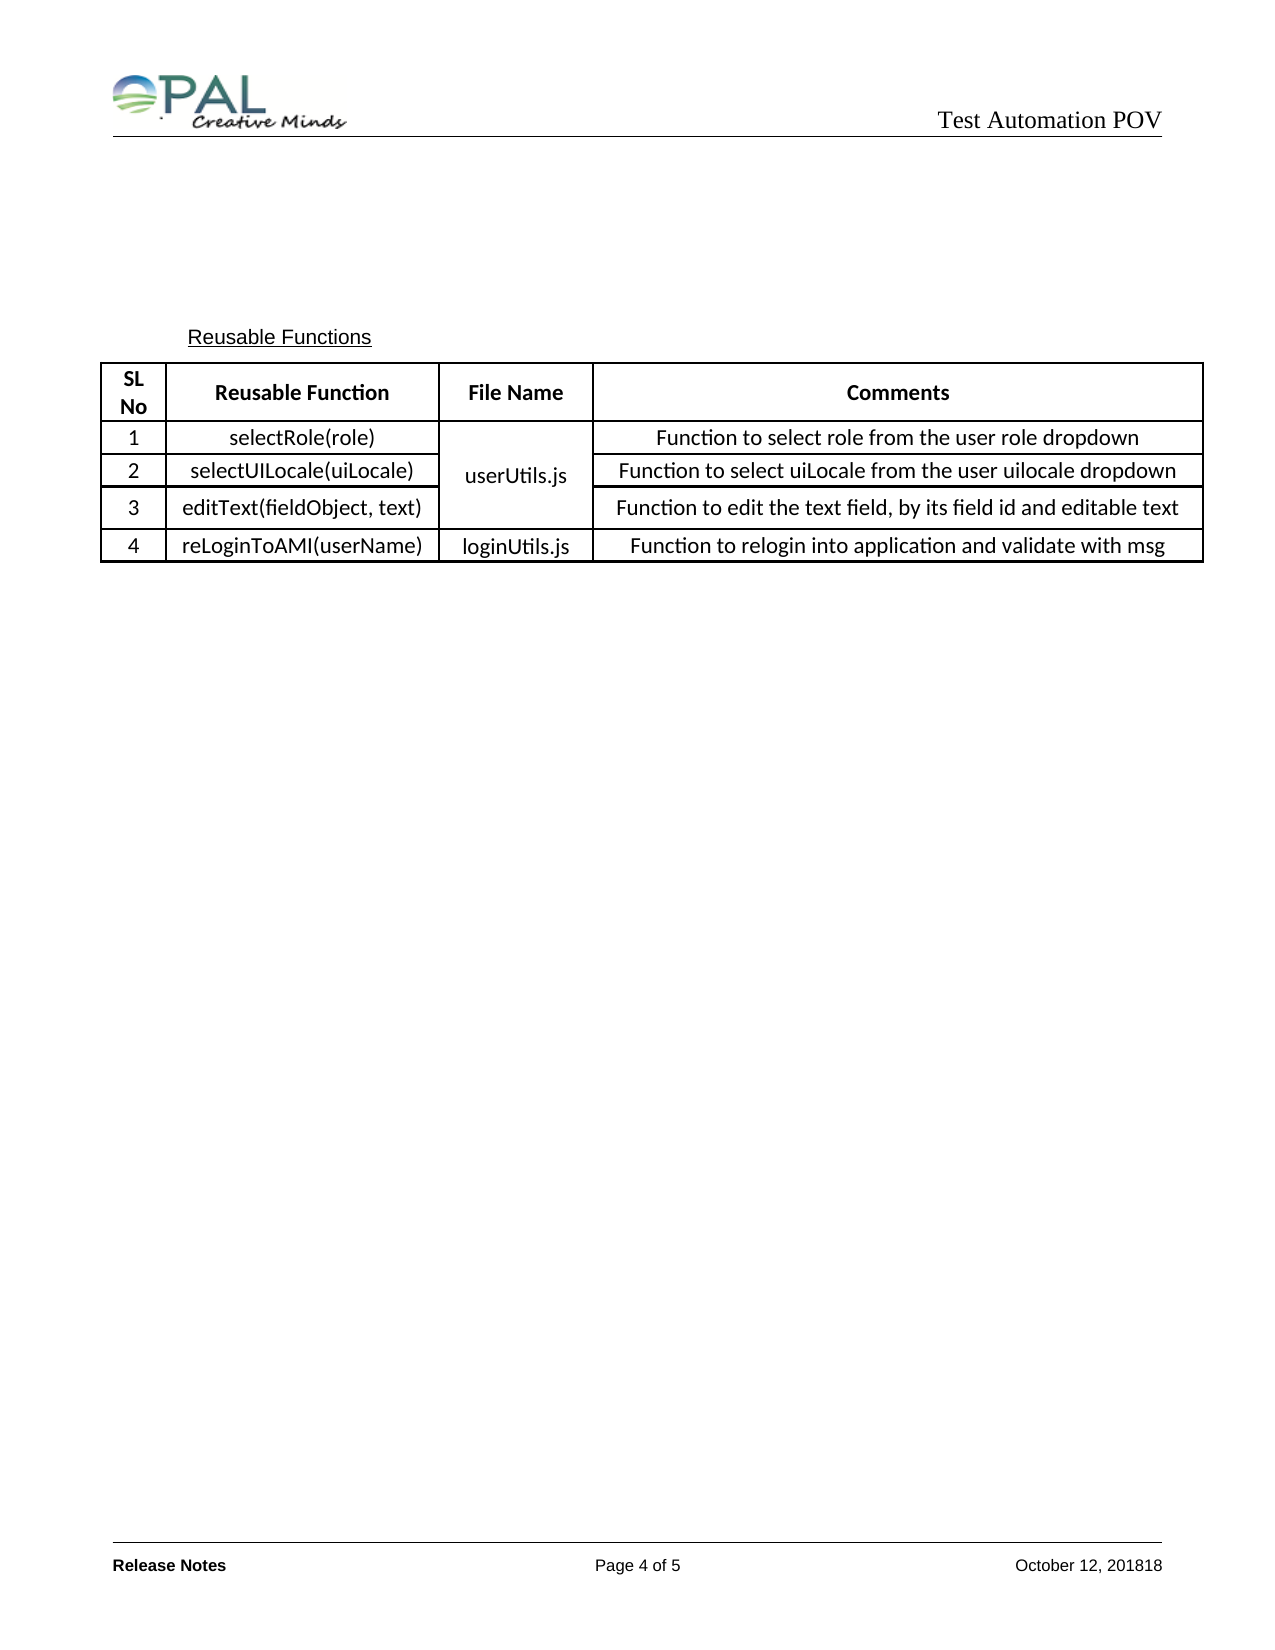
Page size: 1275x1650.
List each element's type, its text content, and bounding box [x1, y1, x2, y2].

table_cell userUtils.js [440, 422, 592, 528]
table_cell editText(fieldObject, text) [167, 488, 438, 528]
table_cell selectUILocale(uiLocale) [167, 455, 438, 485]
table_cell Function to edit the text field, by its field id and editable text [594, 488, 1202, 528]
picture [112, 75, 347, 129]
table_header File Name [440, 364, 592, 420]
table_cell reLoginToAMI(userName) [167, 530, 438, 560]
table_header SL No [102, 364, 165, 420]
table_cell 4 [102, 530, 165, 560]
table_cell Function to select uiLocale from the user uilocale dropdown [594, 455, 1202, 485]
table_cell Function to select role from the user role dropdown [594, 422, 1202, 453]
table_cell 2 [102, 455, 165, 485]
table_cell 1 [102, 422, 165, 453]
table_cell Function to relogin into application and validate with msg [594, 530, 1202, 560]
table_cell loginUtils.js [440, 530, 592, 560]
table_header Comments [594, 364, 1202, 420]
table_cell selectRole(role) [167, 422, 438, 453]
table_header Reusable Function [167, 364, 438, 420]
text Reusable Functions [187, 324, 1162, 349]
table_cell 3 [102, 488, 165, 528]
